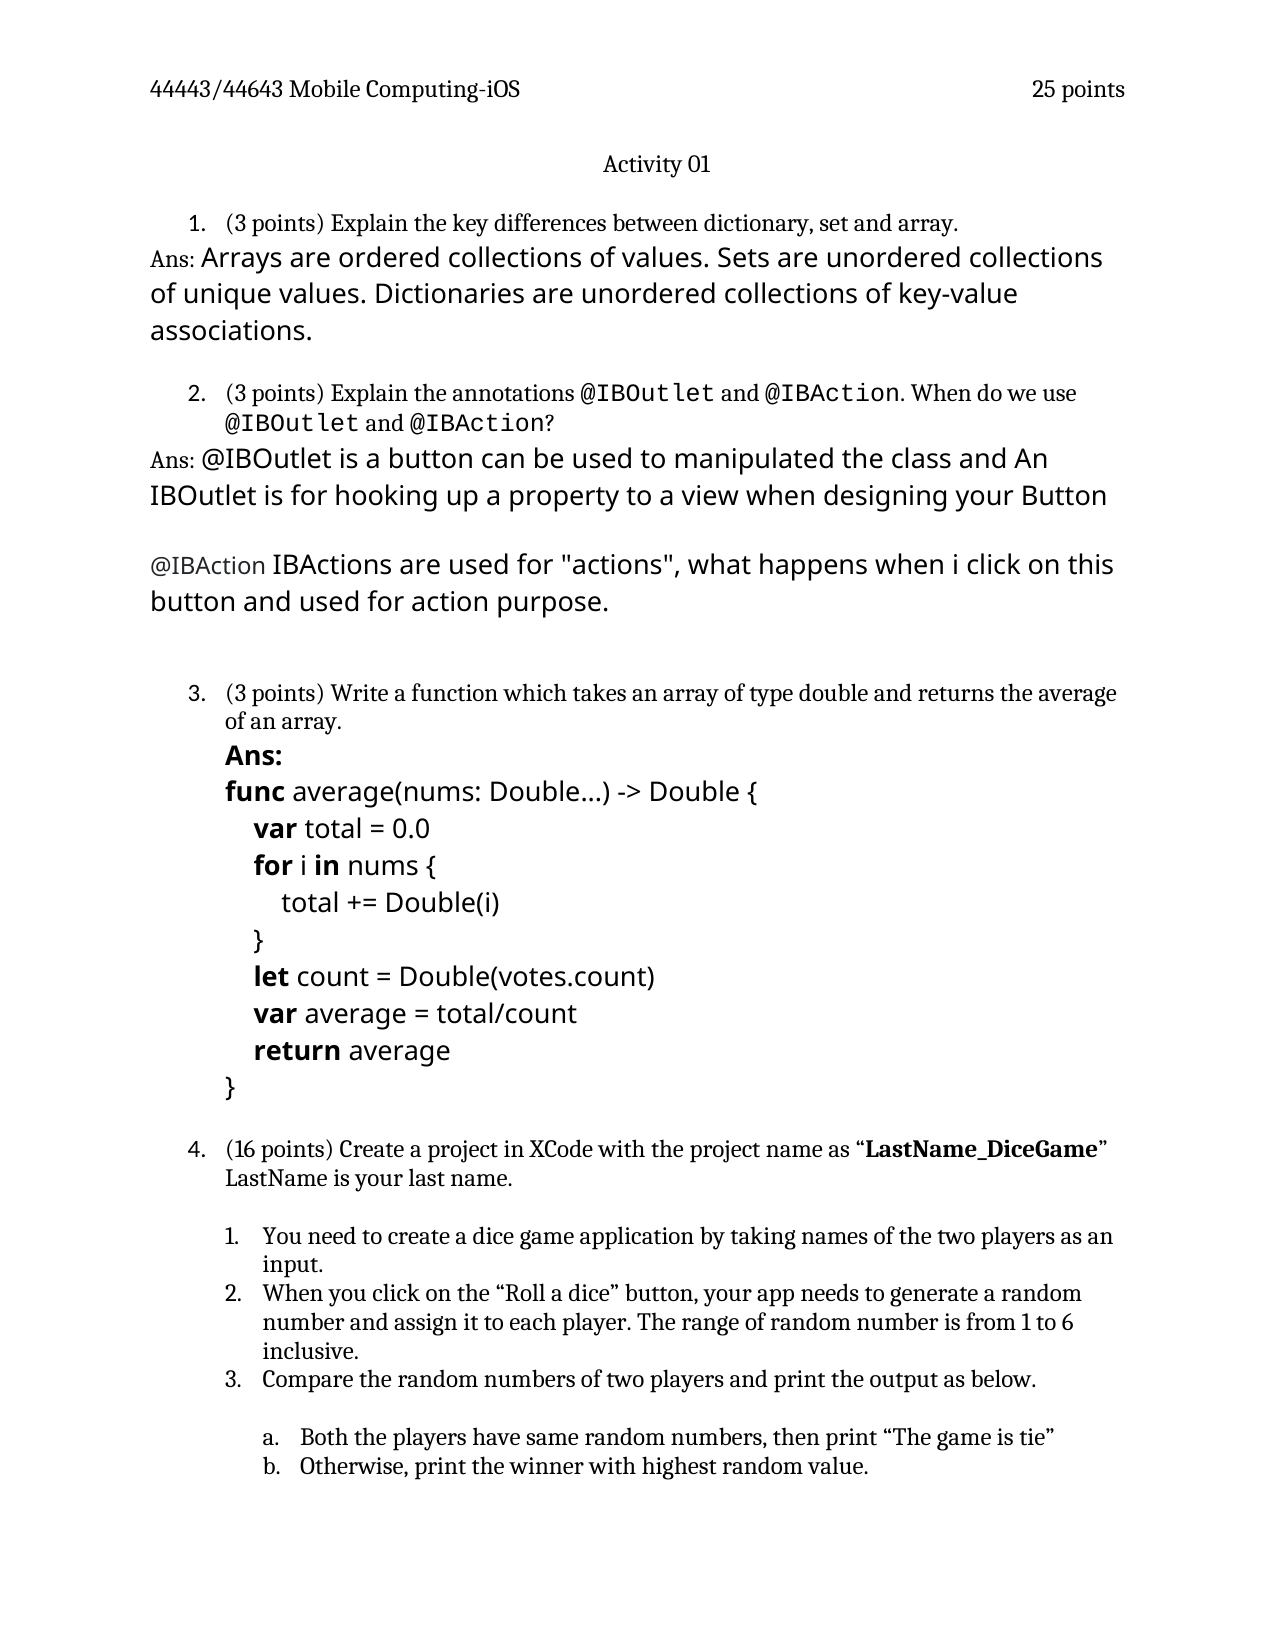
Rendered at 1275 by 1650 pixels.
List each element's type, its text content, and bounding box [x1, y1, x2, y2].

list Otherwise, print the winner with highest random value. [262, 1452, 1125, 1480]
list } [225, 920, 1125, 957]
list (3 points) Explain the key differences between dictionary, set and array. [187, 207, 1125, 238]
list (3 points) Explain the annotations @IBOutlet and @IBAction. When do we use @IBOutlet and @IBAction? [187, 377, 1125, 439]
list var average = total/count [225, 994, 1125, 1031]
list Ans: [225, 736, 1125, 773]
list You need to create a dice game application by taking names of the two players as an input. [225, 1222, 1125, 1279]
text @IBAction IBActions are used for "actions", what happens when i click on this button and used for action purpose. [150, 546, 1125, 619]
text Ans: @IBOutlet is a button can be used to manipulated the class and An IBOutlet is for hooking up a property to a view when designing your Button [150, 439, 1125, 513]
list let count = Double(votes.count) [225, 957, 1125, 994]
list return average [225, 1031, 1125, 1068]
list } [225, 1068, 1125, 1105]
list total += Double(i) [225, 883, 1125, 920]
text var total = 0.0 [187, 810, 1125, 847]
text Ans: Arrays are ordered collections of values. Sets are unordered collections of unique values. Dictionaries are unordered collections of key-value associations. [150, 238, 1125, 349]
list When you click on the “Roll a dice” button, your app needs to generate a random number and assign it to each player. The range of random number is from 1 to 6 inclusive. [225, 1279, 1125, 1365]
list (3 points) Write a function which takes an array of type double and returns the average of an array. [187, 677, 1125, 736]
list for i in nums { [225, 847, 1125, 883]
list Compare the random numbers of two players and print the output as below. [225, 1365, 1125, 1394]
text Activity 01 [187, 150, 1125, 179]
list (16 points) Create a project in XCode with the project name as “LastName_DiceGame” LastName is your last name. [187, 1133, 1125, 1193]
list Both the players have same random numbers, then print “The game is tie” [262, 1423, 1125, 1452]
list func average(nums: Double...) -> Double { [225, 773, 1125, 810]
